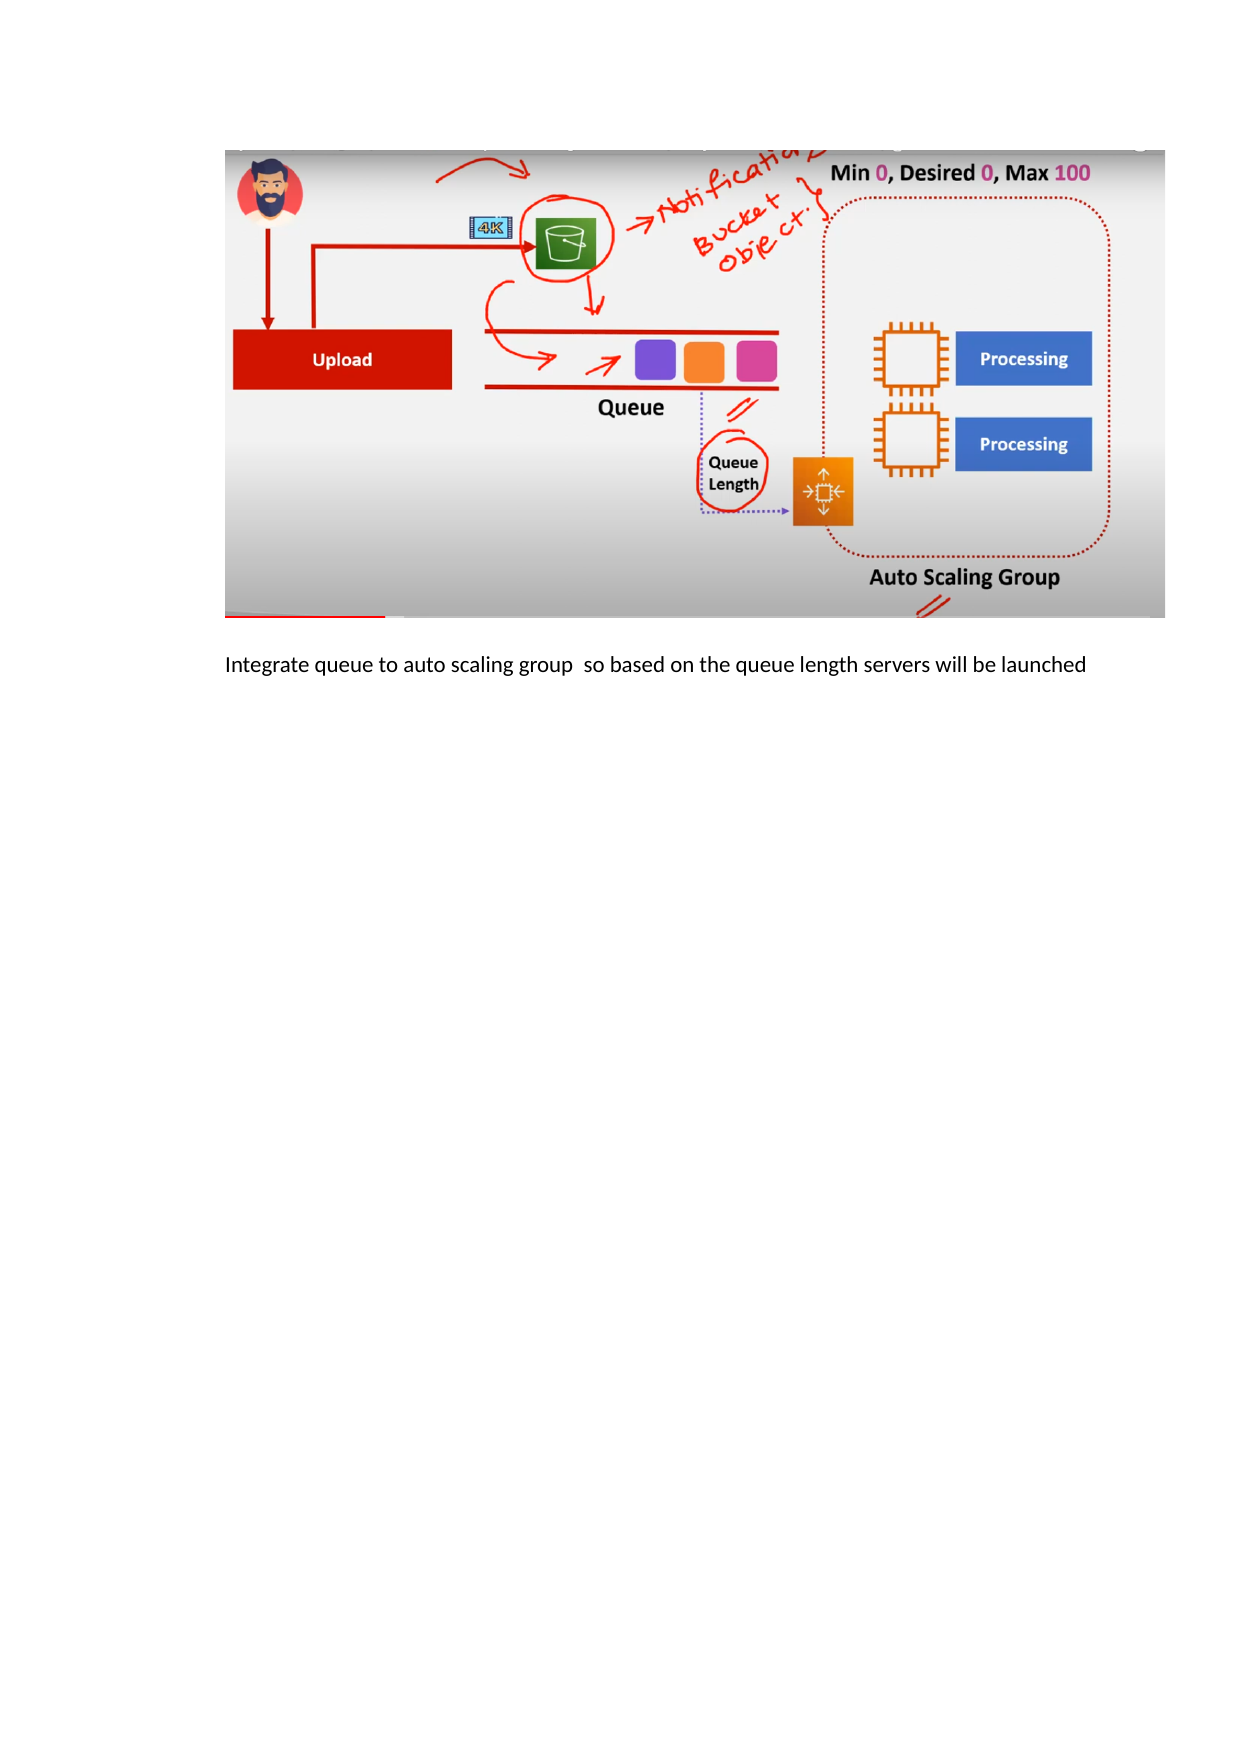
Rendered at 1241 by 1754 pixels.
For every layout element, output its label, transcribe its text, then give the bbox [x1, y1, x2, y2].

picture [225, 150, 1166, 618]
list Integrate queue to auto scaling group so based on the queue length servers will be launched [225, 650, 1090, 678]
